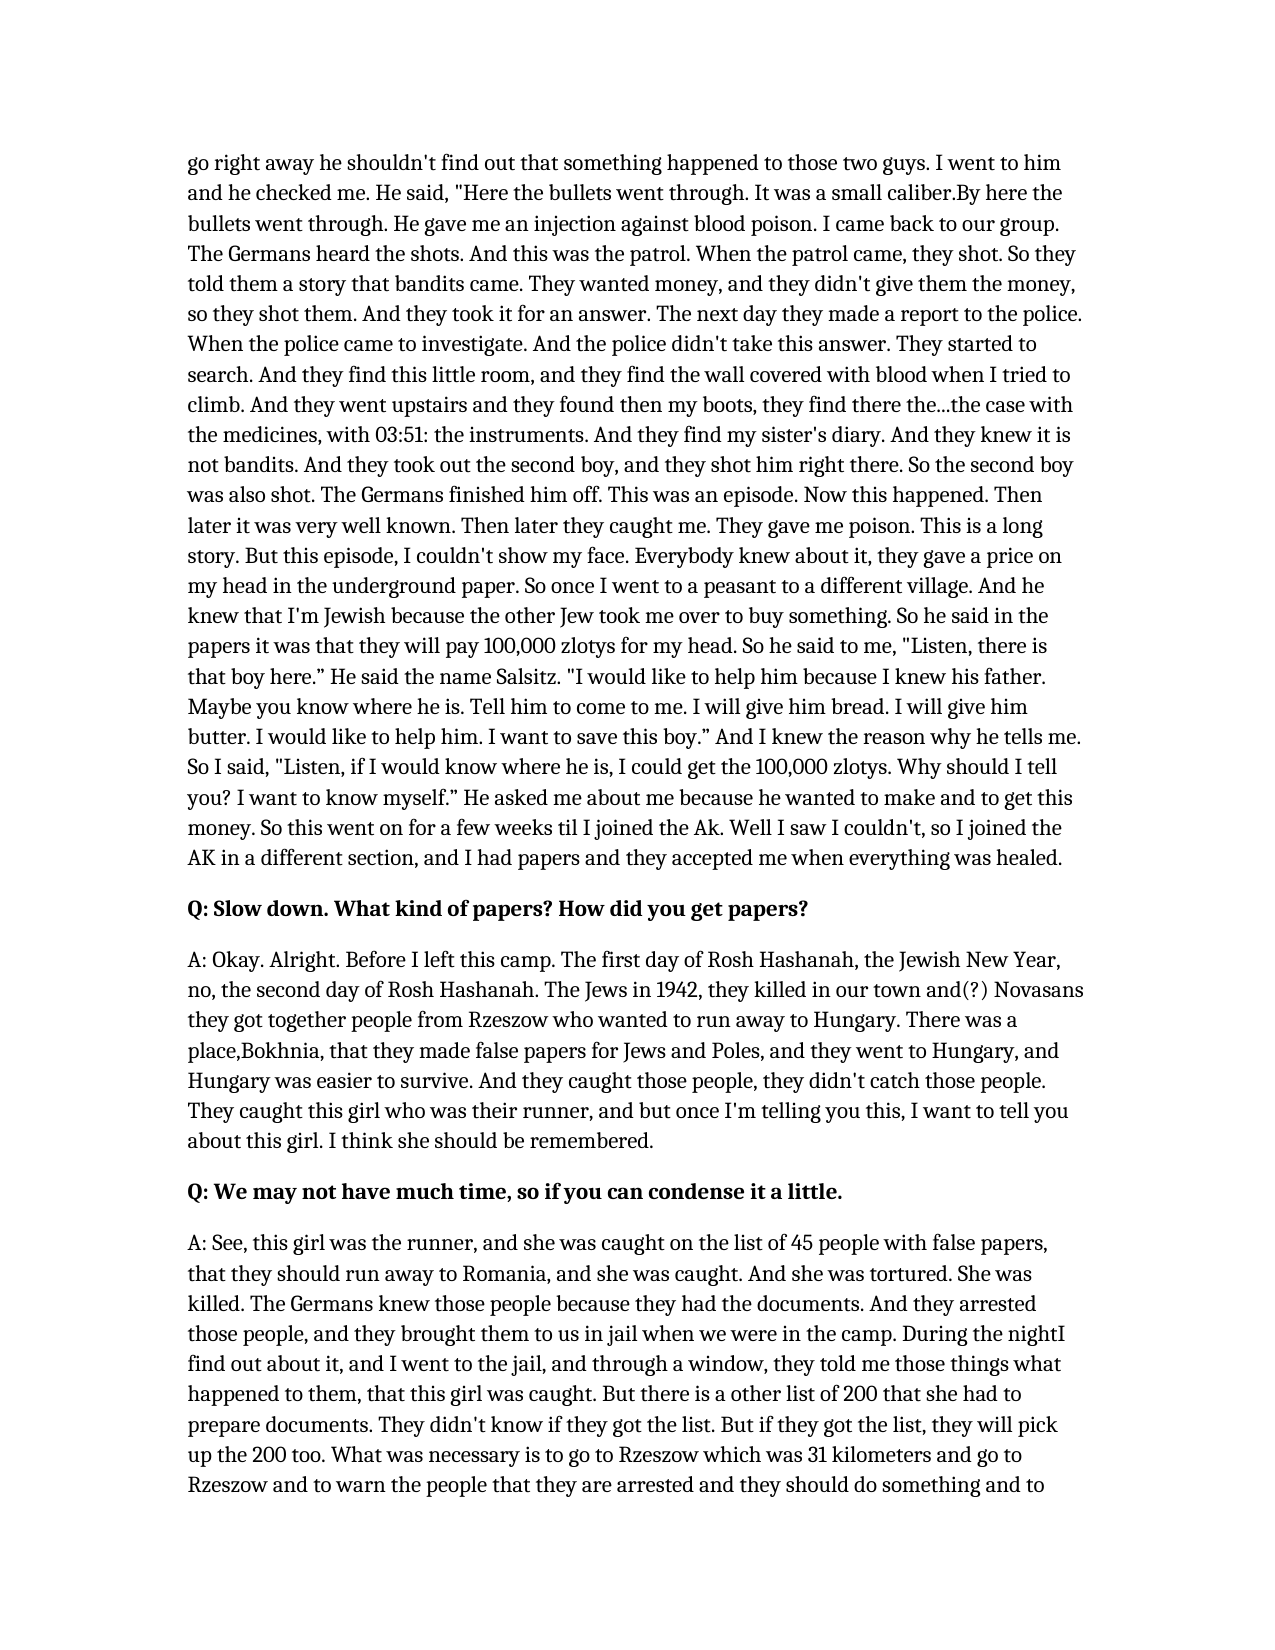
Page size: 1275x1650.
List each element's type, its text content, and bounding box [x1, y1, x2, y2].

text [187, 1230, 1087, 1498]
text Q: Slow down. What kind of papers? How did you get papers? [187, 896, 1087, 922]
text A: Okay. Alright. Before I left this camp. The first day of Rosh Hashanah, the Jewish New Year, no, the second day of Rosh Hashanah. The Jews in 1942, they killed in our town and(?) Novasans they got together people from Rzeszow who wanted to run away to Hungary. There was a place,Bokhnia, that they made false papers for Jews and Poles, and they went to Hungary, and Hungary was easier to survive. And they caught those people, they didn't catch those people. They caught this girl who was their runner, and but once I'm telling you this, I want to tell you about this girl. I think she should be remembered. [187, 947, 1087, 1154]
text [187, 150, 1087, 871]
text Q: We may not have much time, so if you can condense it a little. [187, 1179, 1087, 1206]
